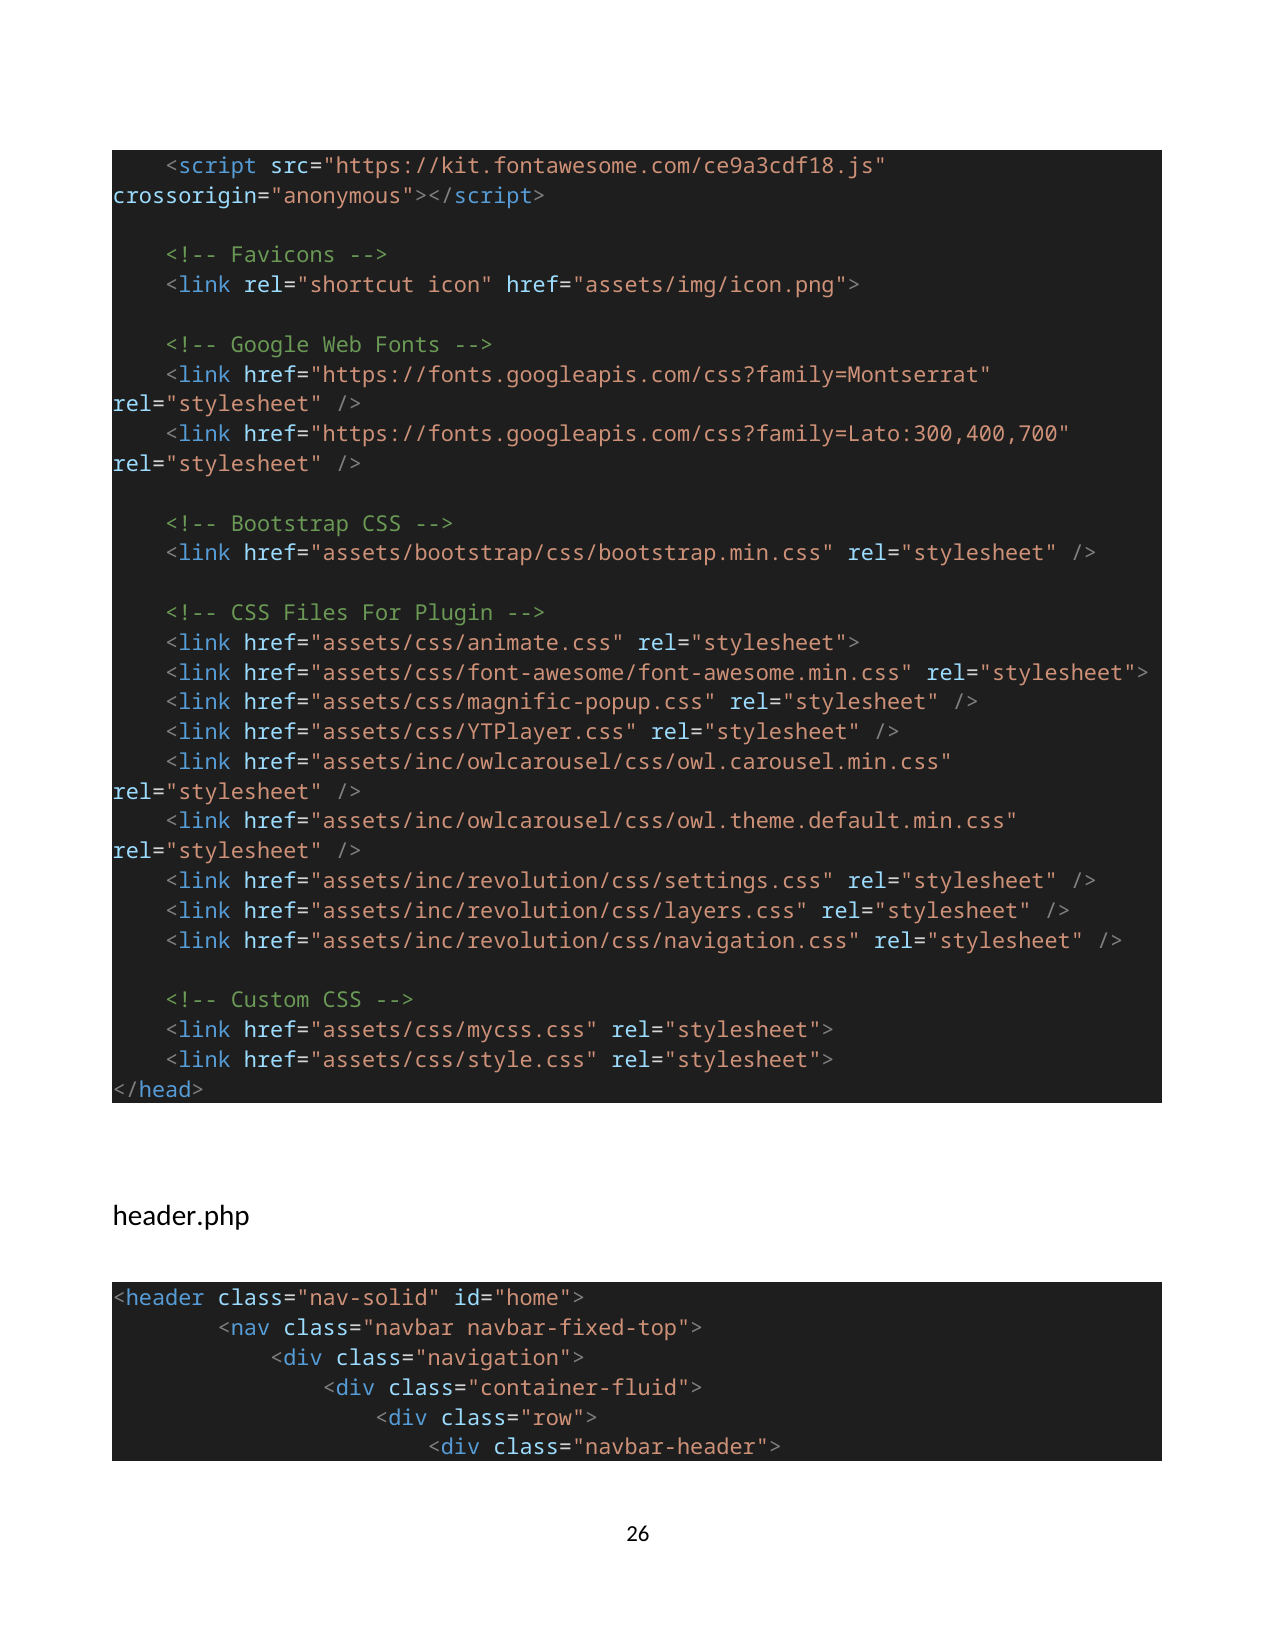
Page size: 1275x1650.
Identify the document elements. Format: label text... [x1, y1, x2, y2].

text <link href="https://fonts.googleapis.com/css?family=Montserrat" rel="stylesheet" /> [112, 358, 1162, 418]
text <header class="nav-solid" id="home"> [112, 1282, 1162, 1312]
text <link href="assets/inc/owlcarousel/css/owl.carousel.min.css" rel="stylesheet" /> [112, 746, 1162, 805]
text <link href="assets/css/animate.css" rel="stylesheet"> [112, 627, 1162, 656]
text <link href="assets/inc/owlcarousel/css/owl.theme.default.min.css" rel="stylesheet" /> [112, 805, 1162, 865]
text <link href="assets/css/YTPlayer.css" rel="stylesheet" /> [112, 716, 1162, 746]
text <!-- Bootstrap CSS --> [112, 507, 1162, 537]
text <div class="navbar-header"> [112, 1431, 1162, 1461]
subtitle header.php [112, 1197, 1162, 1233]
text <div class="container-fluid"> [112, 1372, 1162, 1402]
text </head> [112, 1073, 1162, 1103]
text <div class="navigation"> [112, 1342, 1162, 1372]
text <!-- CSS Files For Plugin --> [112, 597, 1162, 627]
text <link href="assets/inc/revolution/css/navigation.css" rel="stylesheet" /> [112, 924, 1162, 954]
text <div class="row"> [112, 1402, 1162, 1431]
text <!-- Google Web Fonts --> [112, 329, 1162, 358]
text <link rel="shortcut icon" href="assets/img/icon.png"> [112, 269, 1162, 299]
text <link href="https://fonts.googleapis.com/css?family=Lato:300,400,700" rel="stylesheet" /> [112, 418, 1162, 478]
text <link href="assets/css/font-awesome/font-awesome.min.css" rel="stylesheet"> [112, 656, 1162, 686]
text <link href="assets/inc/revolution/css/layers.css" rel="stylesheet" /> [112, 895, 1162, 924]
text <link href="assets/inc/revolution/css/settings.css" rel="stylesheet" /> [112, 865, 1162, 895]
text <link href="assets/css/mycss.css" rel="stylesheet"> [112, 1014, 1162, 1044]
text <!-- Custom CSS --> [112, 984, 1162, 1014]
text <!-- Favicons --> [112, 239, 1162, 269]
text <link href="assets/bootstrap/css/bootstrap.min.css" rel="stylesheet" /> [112, 537, 1162, 567]
text <link href="assets/css/style.css" rel="stylesheet"> [112, 1044, 1162, 1073]
text <link href="assets/css/magnific-popup.css" rel="stylesheet" /> [112, 686, 1162, 716]
text <nav class="navbar navbar-fixed-top"> [112, 1312, 1162, 1342]
text <script src="https://kit.fontawesome.com/ce9a3cdf18.js" crossorigin="anonymous"></script> [112, 150, 1162, 209]
